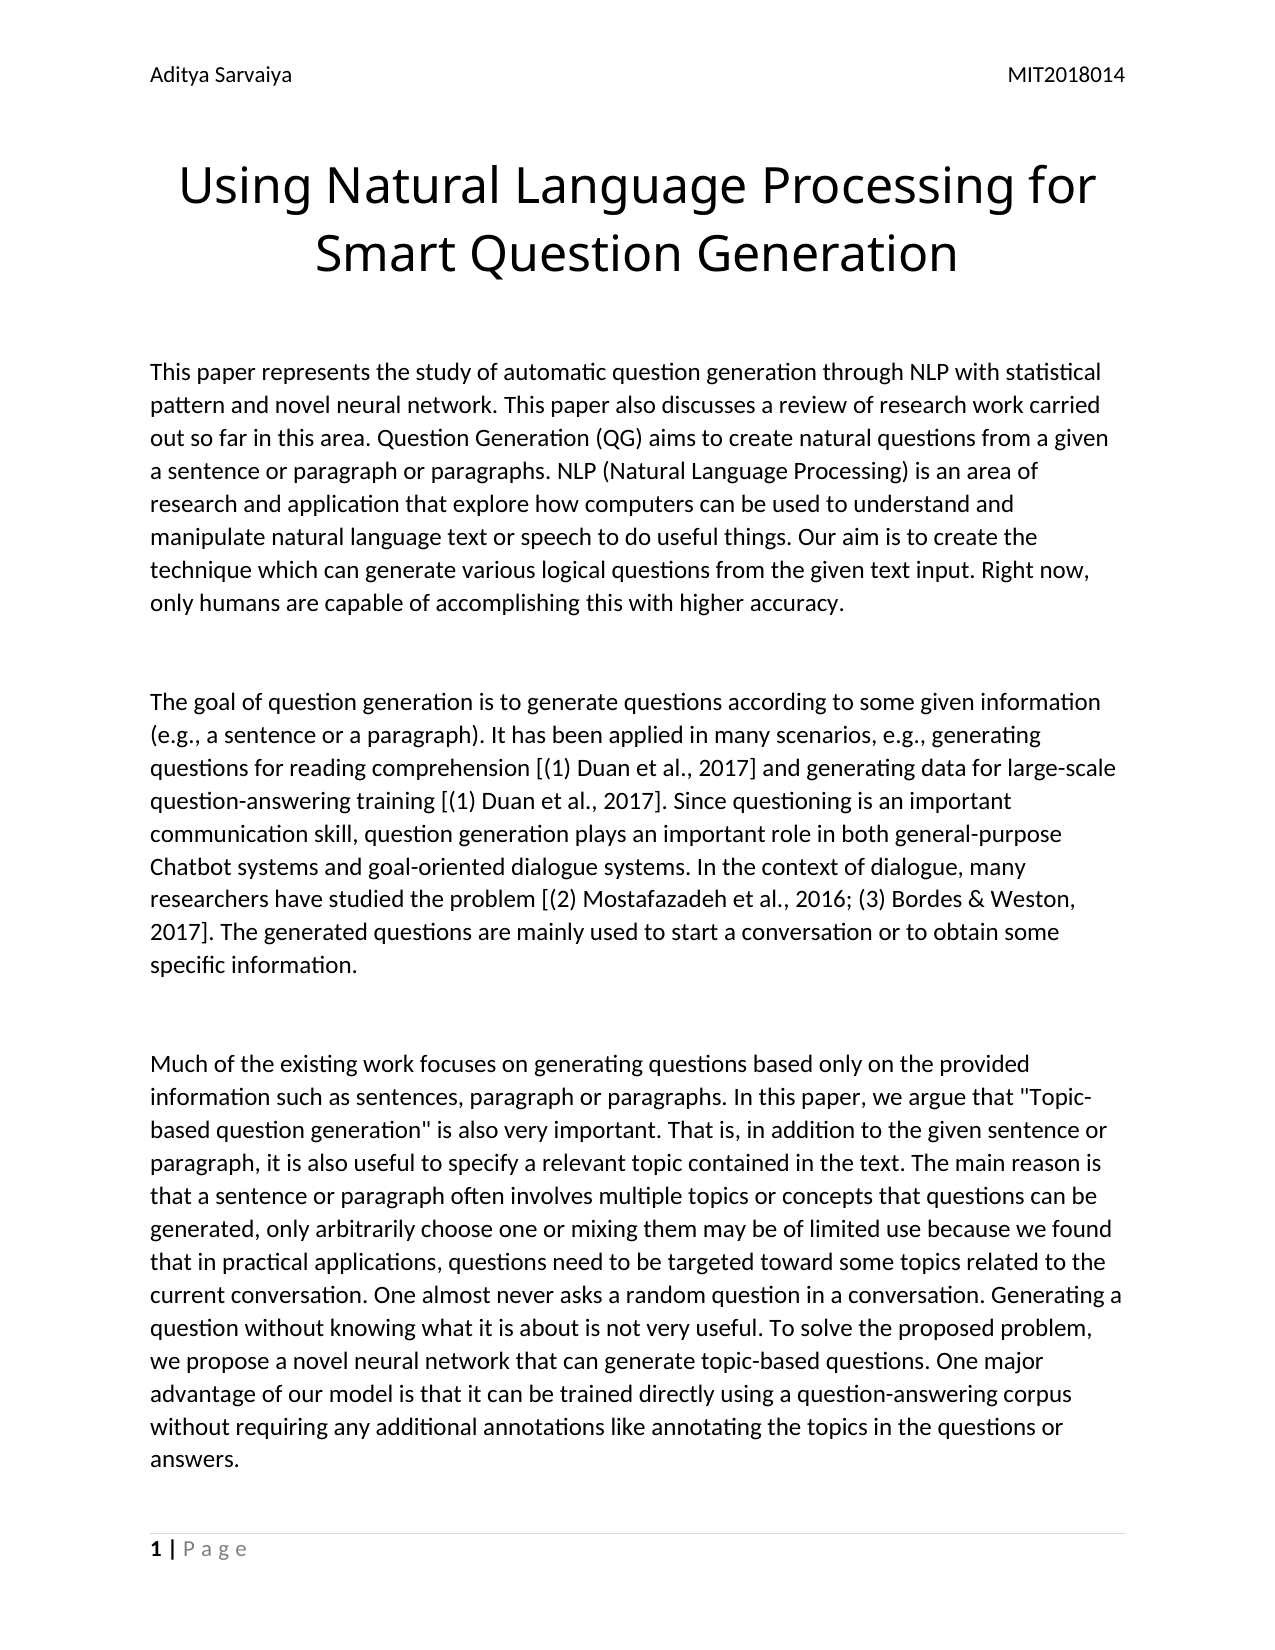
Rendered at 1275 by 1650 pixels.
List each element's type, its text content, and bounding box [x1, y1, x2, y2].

text The goal of question generation is to generate questions according to some given information (e.g., a sentence or a paragraph). It has been applied in many scenarios, e.g., generating questions for reading comprehension [(1) Duan et al., 2017] and generating data for large-scale question-answering training [(1) Duan et al., 2017]. Since questioning is an important communication skill, question generation plays an important role in both general-purpose Chatbot systems and goal-oriented dialogue systems. In the context of dialogue, many researchers have studied the problem [(2) Mostafazadeh et al., 2016; (3) Bordes & Weston, 2017]. The generated questions are mainly used to start a conversation or to obtain some specific information. [150, 686, 1125, 980]
text This paper represents the study of automatic question generation through NLP with statistical pattern and novel neural network. This paper also discusses a review of research work carried out so far in this area. Question Generation (QG) aims to create natural questions from a given a sentence or paragraph or paragraphs. NLP (Natural Language Processing) is an area of research and application that explore how computers can be used to understand and manipulate natural language text or speech to do useful things. Our aim is to create the technique which can generate various logical questions from the given text input. Right now, only humans are capable of accomplishing this with higher accuracy. [150, 357, 1125, 617]
text Much of the existing work focuses on generating questions based only on the provided information such as sentences, paragraph or paragraphs. In this paper, we argue that "Topic-based question generation" is also very important. That is, in addition to the given sentence or paragraph, it is also useful to specify a relevant topic contained in the text. The main reason is that a sentence or paragraph often involves multiple topics or concepts that questions can be generated, only arbitrarily choose one or mixing them may be of limited use because we found that in practical applications, questions need to be targeted toward some topics related to the current conversation. One almost never asks a random question in a conversation. Generating a question without knowing what it is about is not very useful. To solve the proposed problem, we propose a novel neural network that can generate topic-based questions. One major advantage of our model is that it can be trained directly using a question-answering corpus without requiring any additional annotations like annotating the topics in the questions or answers. [150, 1049, 1125, 1474]
text Using Natural Language Processing for Smart Question Generation [150, 150, 1125, 286]
